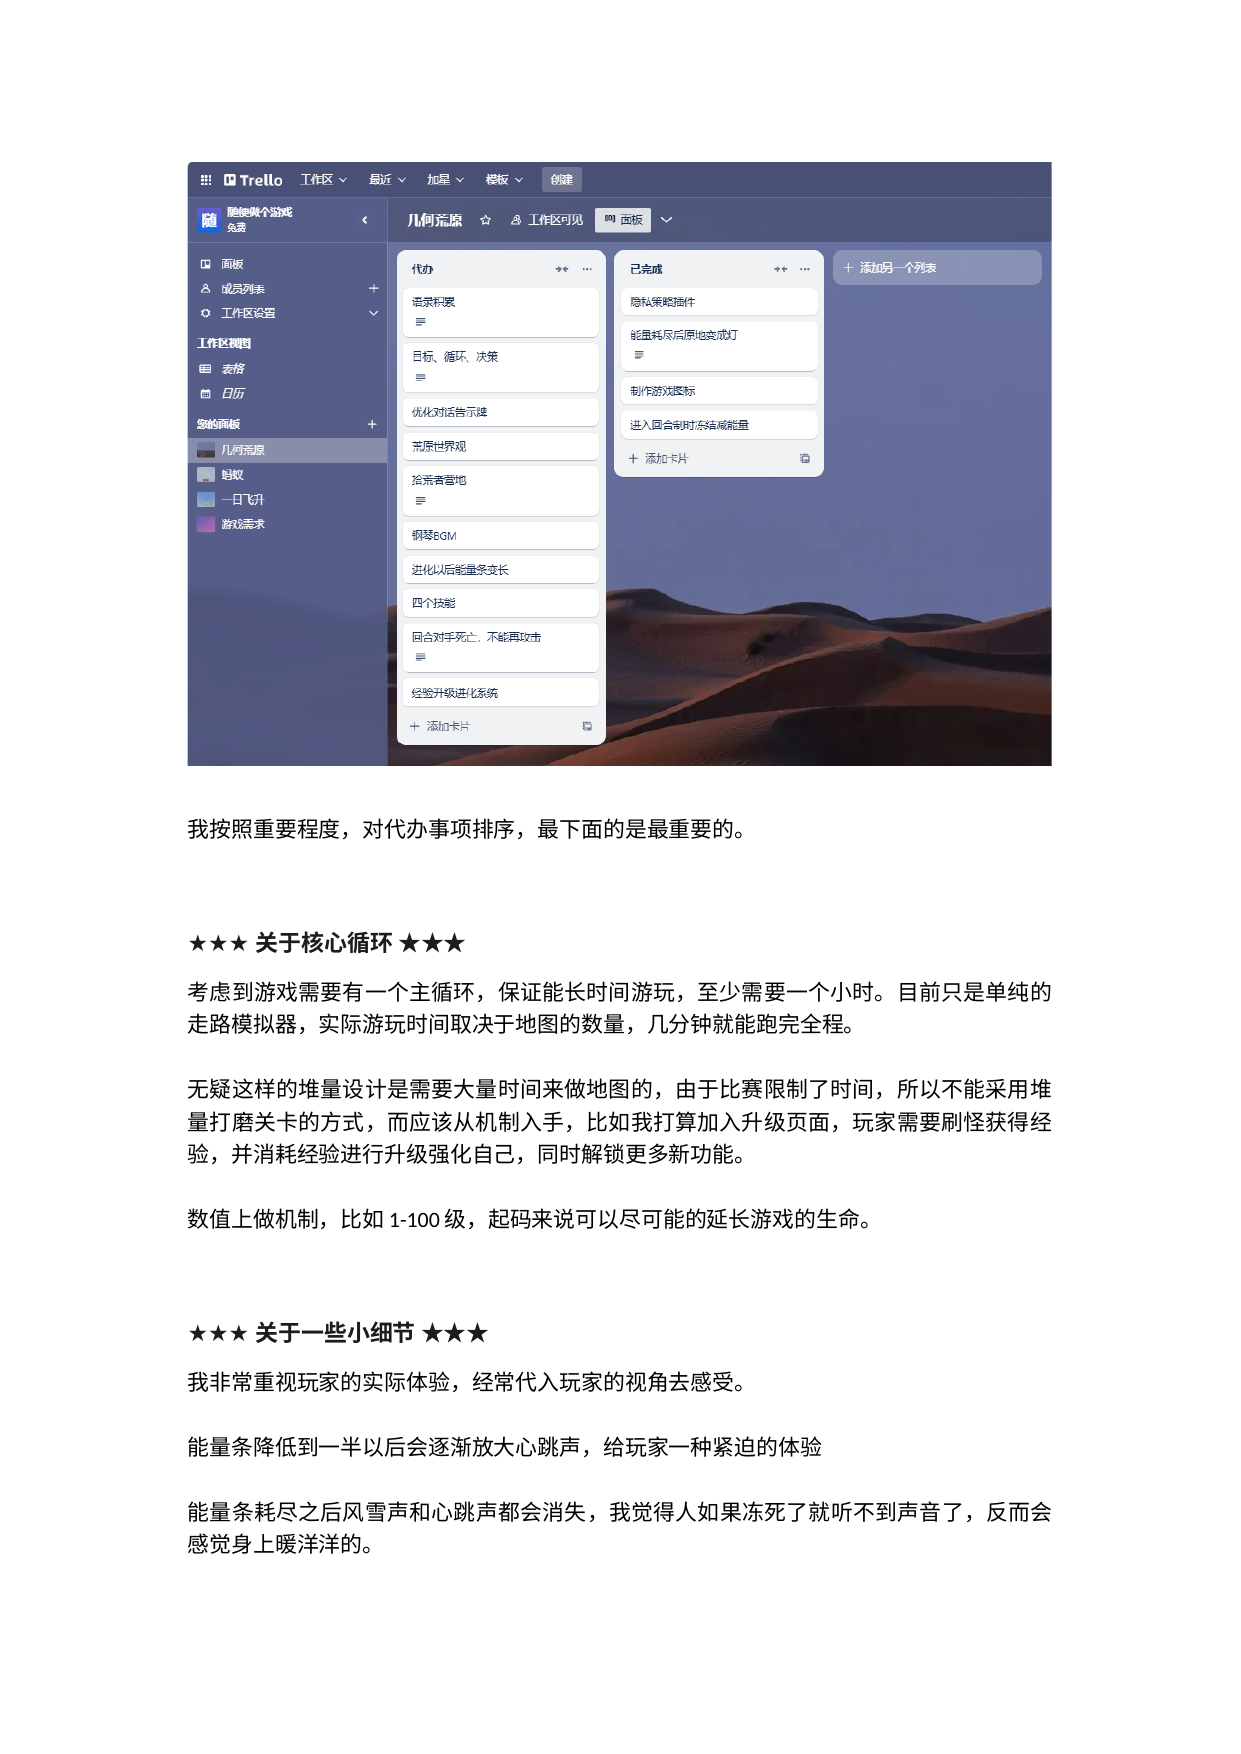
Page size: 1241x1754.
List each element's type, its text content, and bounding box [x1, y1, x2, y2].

text ★★★ 关于核心循环 ★★★ [187, 909, 1053, 974]
text 我非常重视玩家的实际体验，经常代入玩家的视角去感受。 [187, 1364, 1053, 1397]
picture [187, 162, 1052, 766]
text ★★★ 关于一些小细节 ★★★ [187, 1299, 1053, 1364]
text 我按照重要程度，对代办事项排序，最下面的是最重要的。 [187, 812, 1053, 844]
text 能量条降低到一半以后会逐渐放大心跳声，给玩家一种紧迫的体验 [187, 1429, 1053, 1462]
text 无疑这样的堆量设计是需要大量时间来做地图的，由于比赛限制了时间，所以不能采用堆量打磨关卡的方式，而应该从机制入手，比如我打算加入升级页面，玩家需要刷怪获得经验，并消耗经验进行升级强化自己，同时解锁更多新功能。 [187, 1072, 1053, 1169]
text 能量条耗尽之后风雪声和心跳声都会消失，我觉得人如果冻死了就听不到声音了，反而会感觉身上暖洋洋的。 [187, 1494, 1053, 1559]
text 数值上做机制，比如1-100级，起码来说可以尽可能的延长游戏的生命。 [187, 1202, 1053, 1234]
text 考虑到游戏需要有一个主循环，保证能长时间游玩，至少需要一个小时。目前只是单纯的走路模拟器，实际游玩时间取决于地图的数量，几分钟就能跑完全程。 [187, 974, 1053, 1039]
